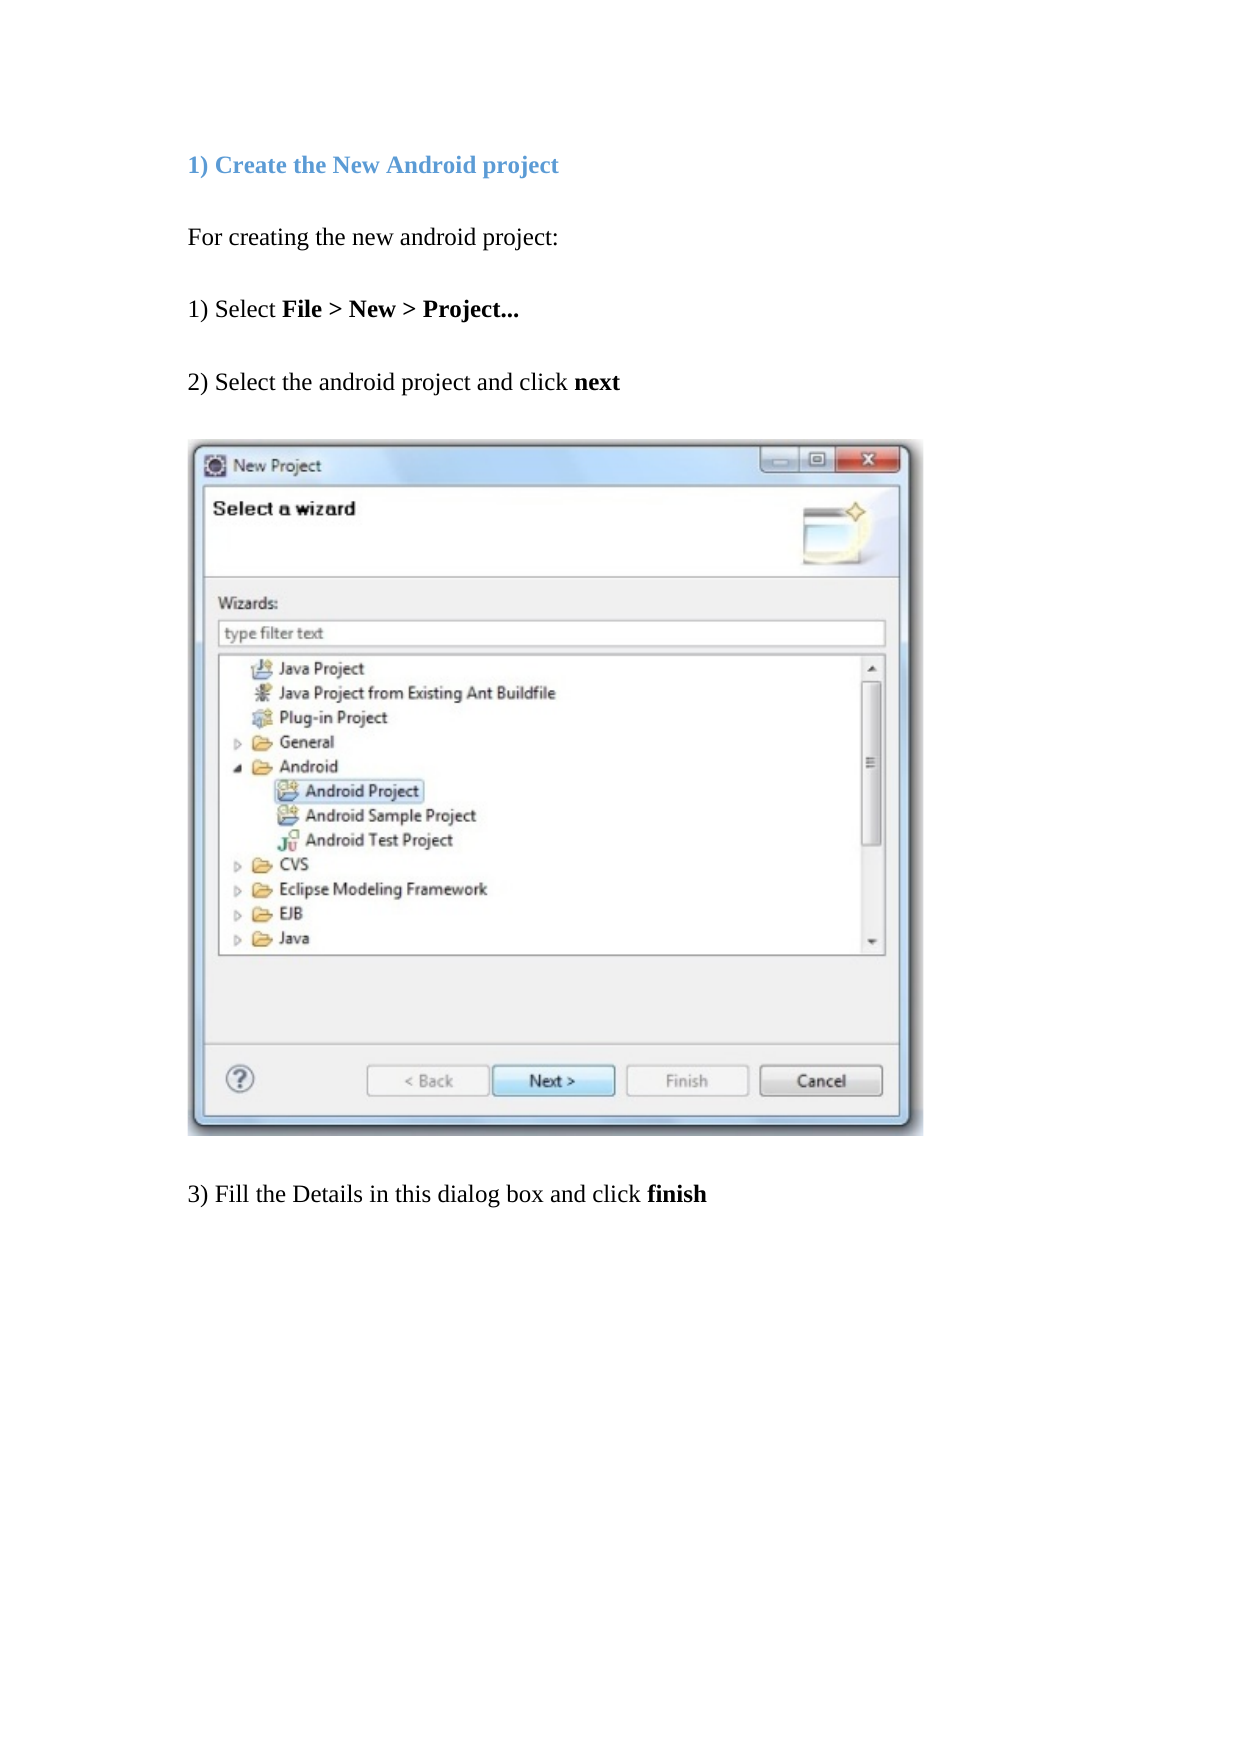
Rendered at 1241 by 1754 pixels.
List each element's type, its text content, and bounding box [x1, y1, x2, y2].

text 1) Select File > New > Project... [187, 294, 1053, 323]
text 2) Select the android project and click next [187, 367, 1053, 396]
picture [187, 439, 924, 1136]
subtitle 1) Create the New Android project [187, 150, 1053, 179]
text 3) Fill the Details in this dialog box and click finish [187, 1179, 1053, 1208]
text For creating the new android project: [187, 222, 1053, 251]
